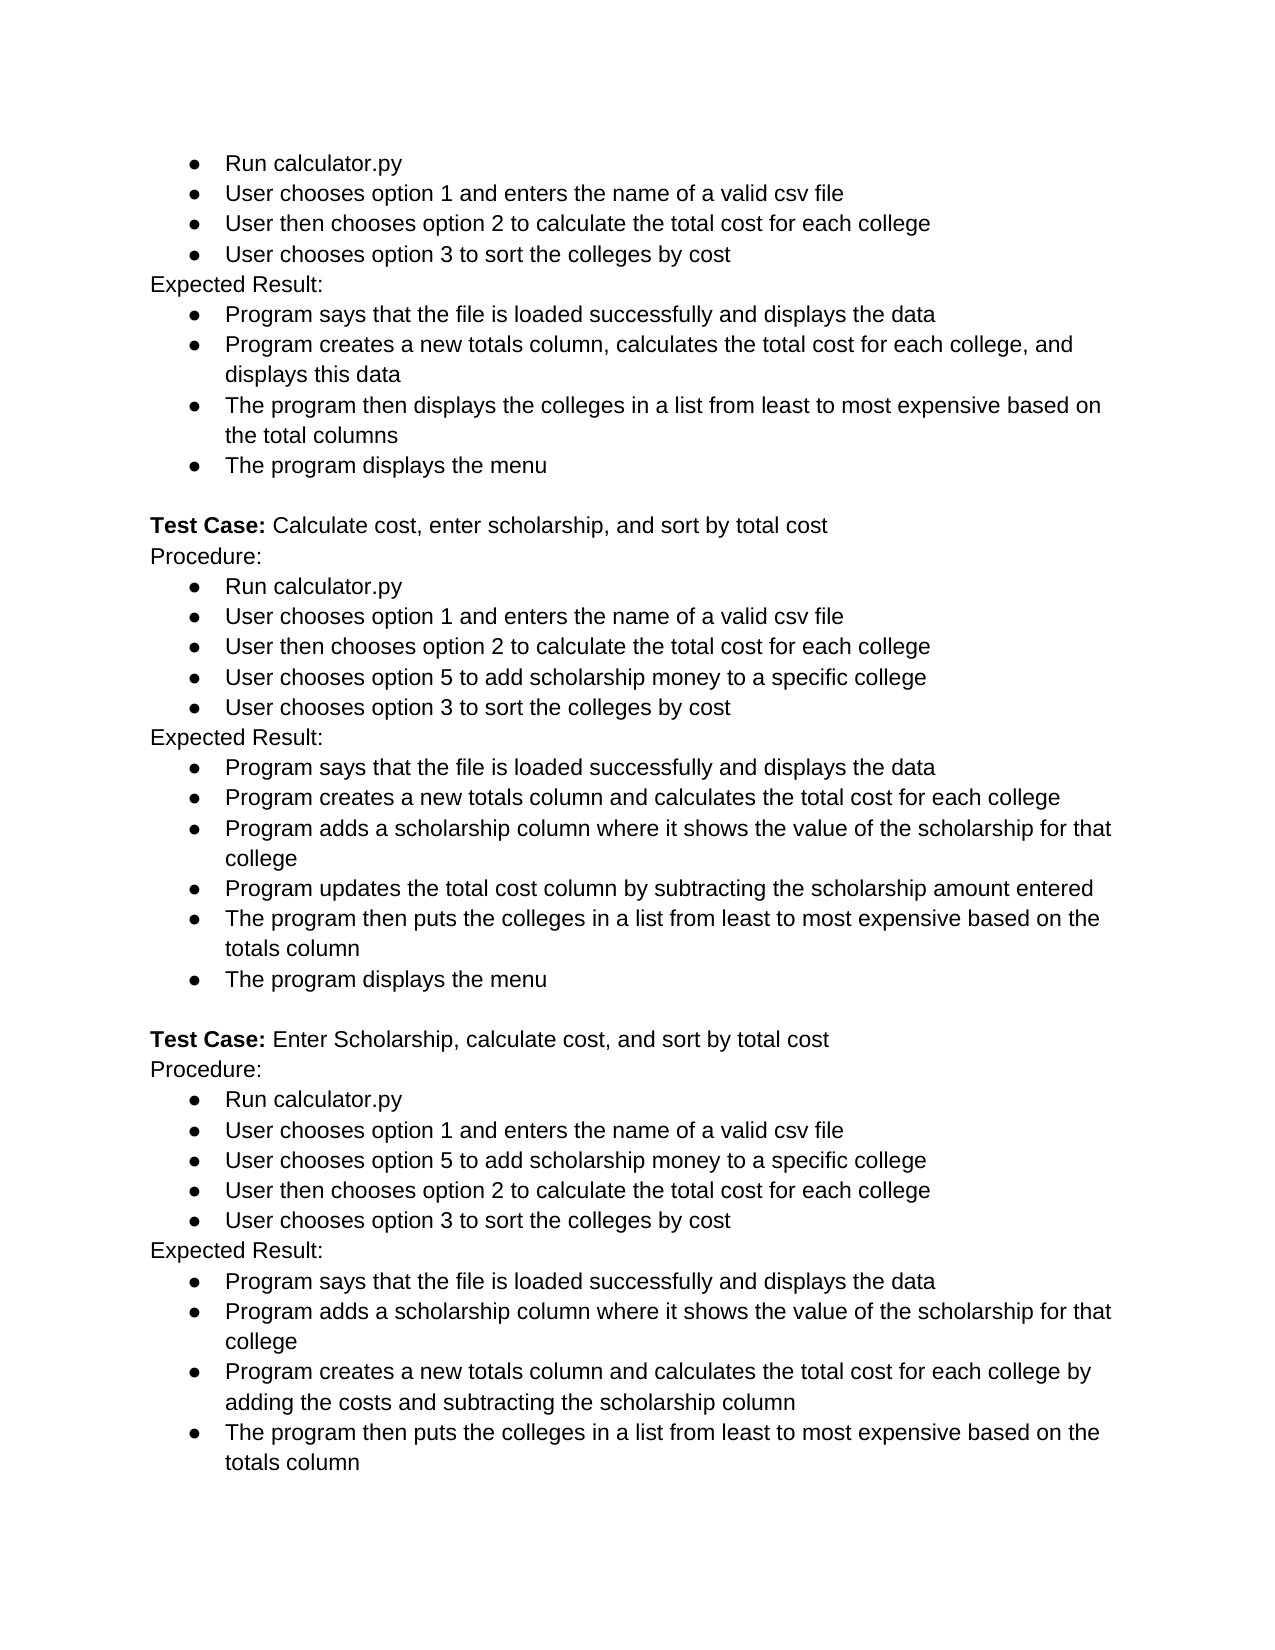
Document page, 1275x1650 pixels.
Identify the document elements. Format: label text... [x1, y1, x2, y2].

list The program then displays the colleges in a list from least to most expensive based on the total columns [187, 392, 1125, 448]
list Run calculator.py [187, 573, 1125, 599]
list Program says that the file is loaded successfully and displays the data [187, 301, 1125, 327]
list Run calculator.py [187, 1086, 1125, 1113]
list Program adds a scholarship column where it shows the value of the scholarship for that college [187, 1298, 1125, 1354]
list The program displays the menu [187, 452, 1125, 478]
list User then chooses option 2 to calculate the total cost for each college [187, 633, 1125, 660]
list Program creates a new totals column and calculates the total cost for each college [187, 784, 1125, 811]
list Program adds a scholarship column where it shows the value of the scholarship for that college [187, 814, 1125, 871]
list User then chooses option 2 to calculate the total cost for each college [187, 210, 1125, 237]
list Program says that the file is loaded successfully and displays the data [187, 1268, 1125, 1294]
text Procedure: [150, 1056, 1125, 1083]
list Program creates a new totals column and calculates the total cost for each college by adding the costs and subtracting the scholarship column [187, 1358, 1125, 1415]
list User chooses option 3 to sort the colleges by cost [187, 241, 1125, 267]
list Program creates a new totals column, calculates the total cost for each college, and displays this data [187, 331, 1125, 388]
list Program says that the file is loaded successfully and displays the data [187, 754, 1125, 781]
list Program updates the total cost column by subtracting the scholarship amount entered [187, 875, 1125, 901]
list User chooses option 1 and enters the name of a valid csv file [187, 603, 1125, 629]
list User chooses option 5 to add scholarship money to a specific college [187, 1147, 1125, 1173]
list The program then puts the colleges in a list from least to most expensive based on the totals column [187, 1419, 1125, 1475]
text Test Case: Calculate cost, enter scholarship, and sort by total cost [150, 512, 1125, 539]
list User chooses option 1 and enters the name of a valid csv file [187, 1117, 1125, 1143]
list The program then puts the colleges in a list from least to most expensive based on the totals column [187, 905, 1125, 962]
list The program displays the menu [187, 966, 1125, 992]
list User then chooses option 2 to calculate the total cost for each college [187, 1177, 1125, 1203]
text Expected Result: [150, 724, 1125, 750]
list Run calculator.py [187, 150, 1125, 176]
text Procedure: [150, 543, 1125, 569]
list User chooses option 1 and enters the name of a valid csv file [187, 180, 1125, 207]
list User chooses option 3 to sort the colleges by cost [187, 694, 1125, 720]
list User chooses option 5 to add scholarship money to a specific college [187, 663, 1125, 690]
text Expected Result: [150, 271, 1125, 297]
text Expected Result: [150, 1237, 1125, 1264]
list User chooses option 3 to sort the colleges by cost [187, 1207, 1125, 1234]
text Test Case: Enter Scholarship, calculate cost, and sort by total cost [150, 1026, 1125, 1052]
